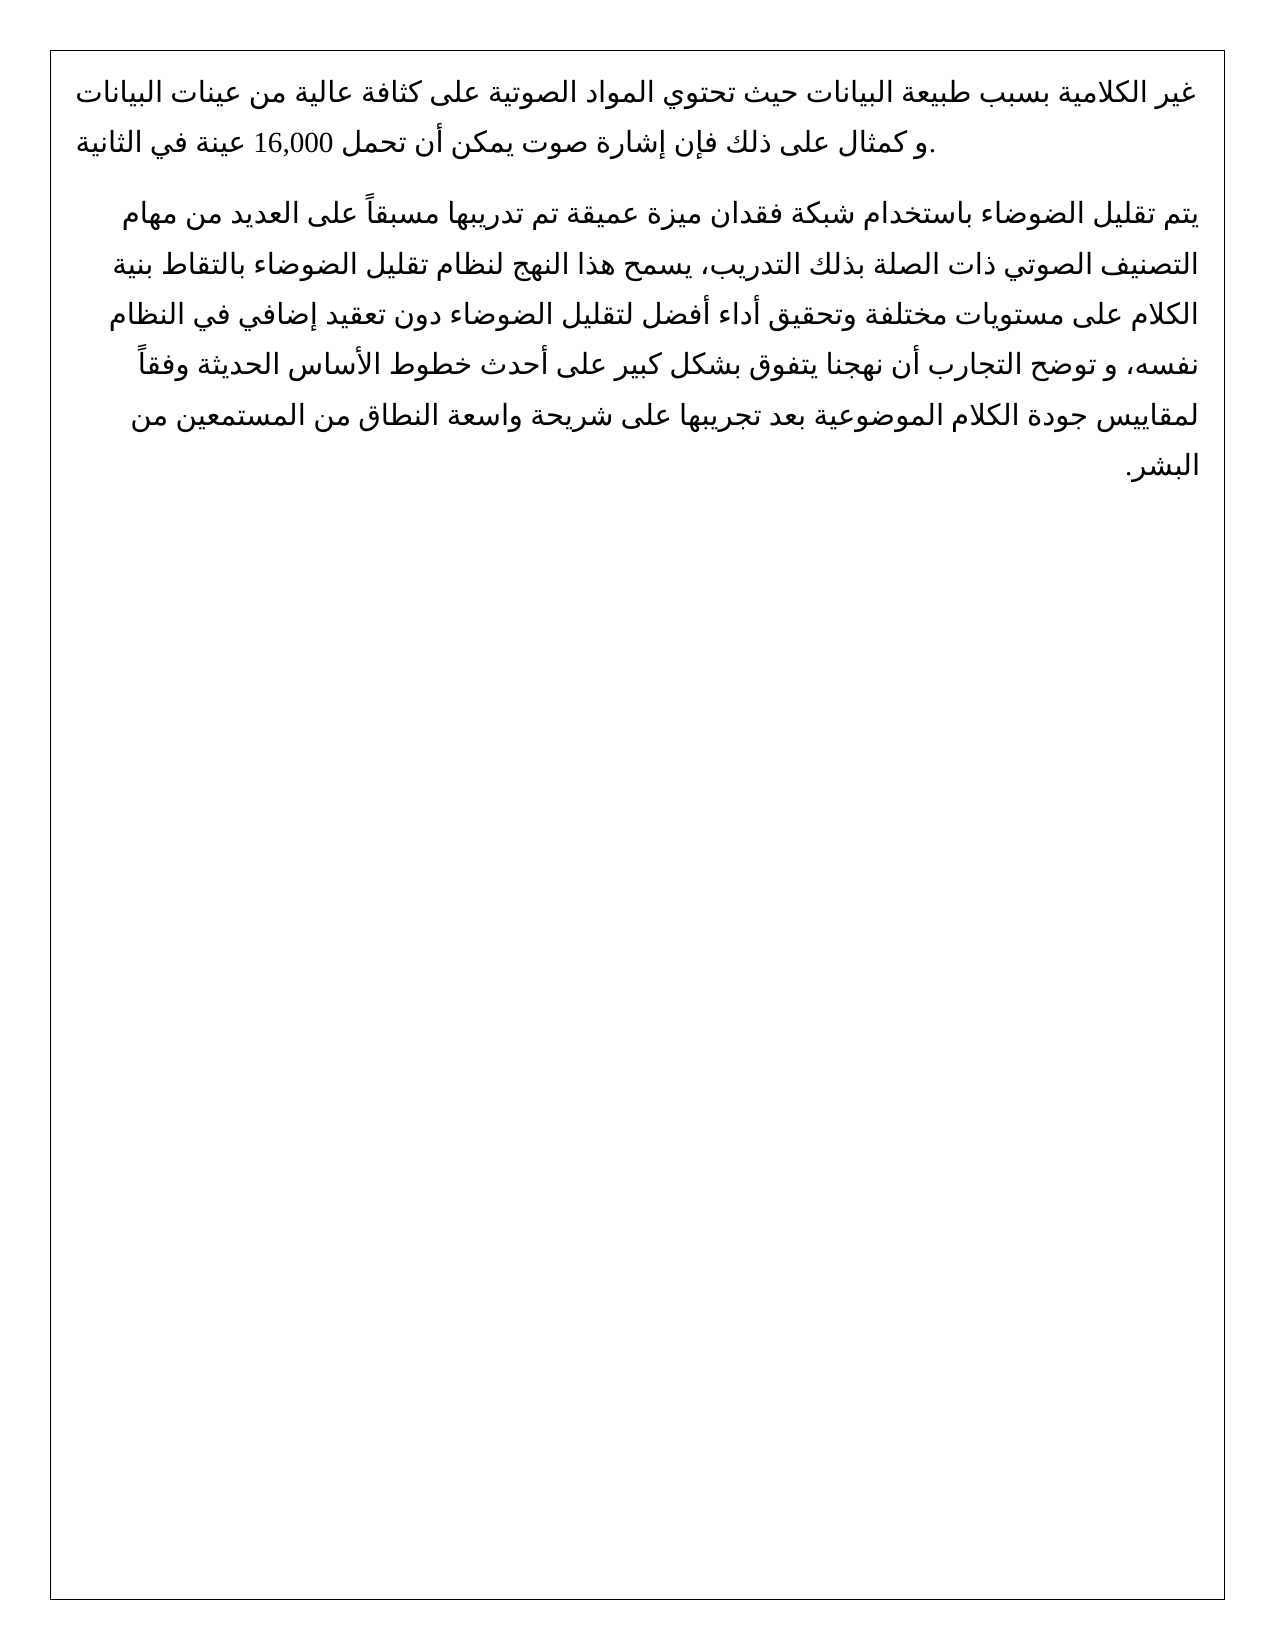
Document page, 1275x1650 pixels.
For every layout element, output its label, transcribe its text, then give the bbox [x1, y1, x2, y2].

text يتم تقليل الضوضاء باستخدام شبكة فقدان ميزة عميقة تم تدريبها مسبقاً على العديد من مهام التصنيف الصوتي ذات الصلة بذلك التدريب، يسمح هذا النهج لنظام تقليل الضوضاء بالتقاط بنية الكلام على مستويات مختلفة وتحقيق أداء أفضل لتقليل الضوضاء دون تعقيد إضافي في النظام نفسه، و توضح التجارب أن نهجنا يتفوق بشكل كبير على أحدث خطوط الأساس الحديثة وفقاً لمقاييس جودة الكلام الموضوعية بعد تجريبها على شريحة واسعة النطاق من المستمعين من البشر. [75, 196, 1200, 482]
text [75, 75, 1200, 159]
